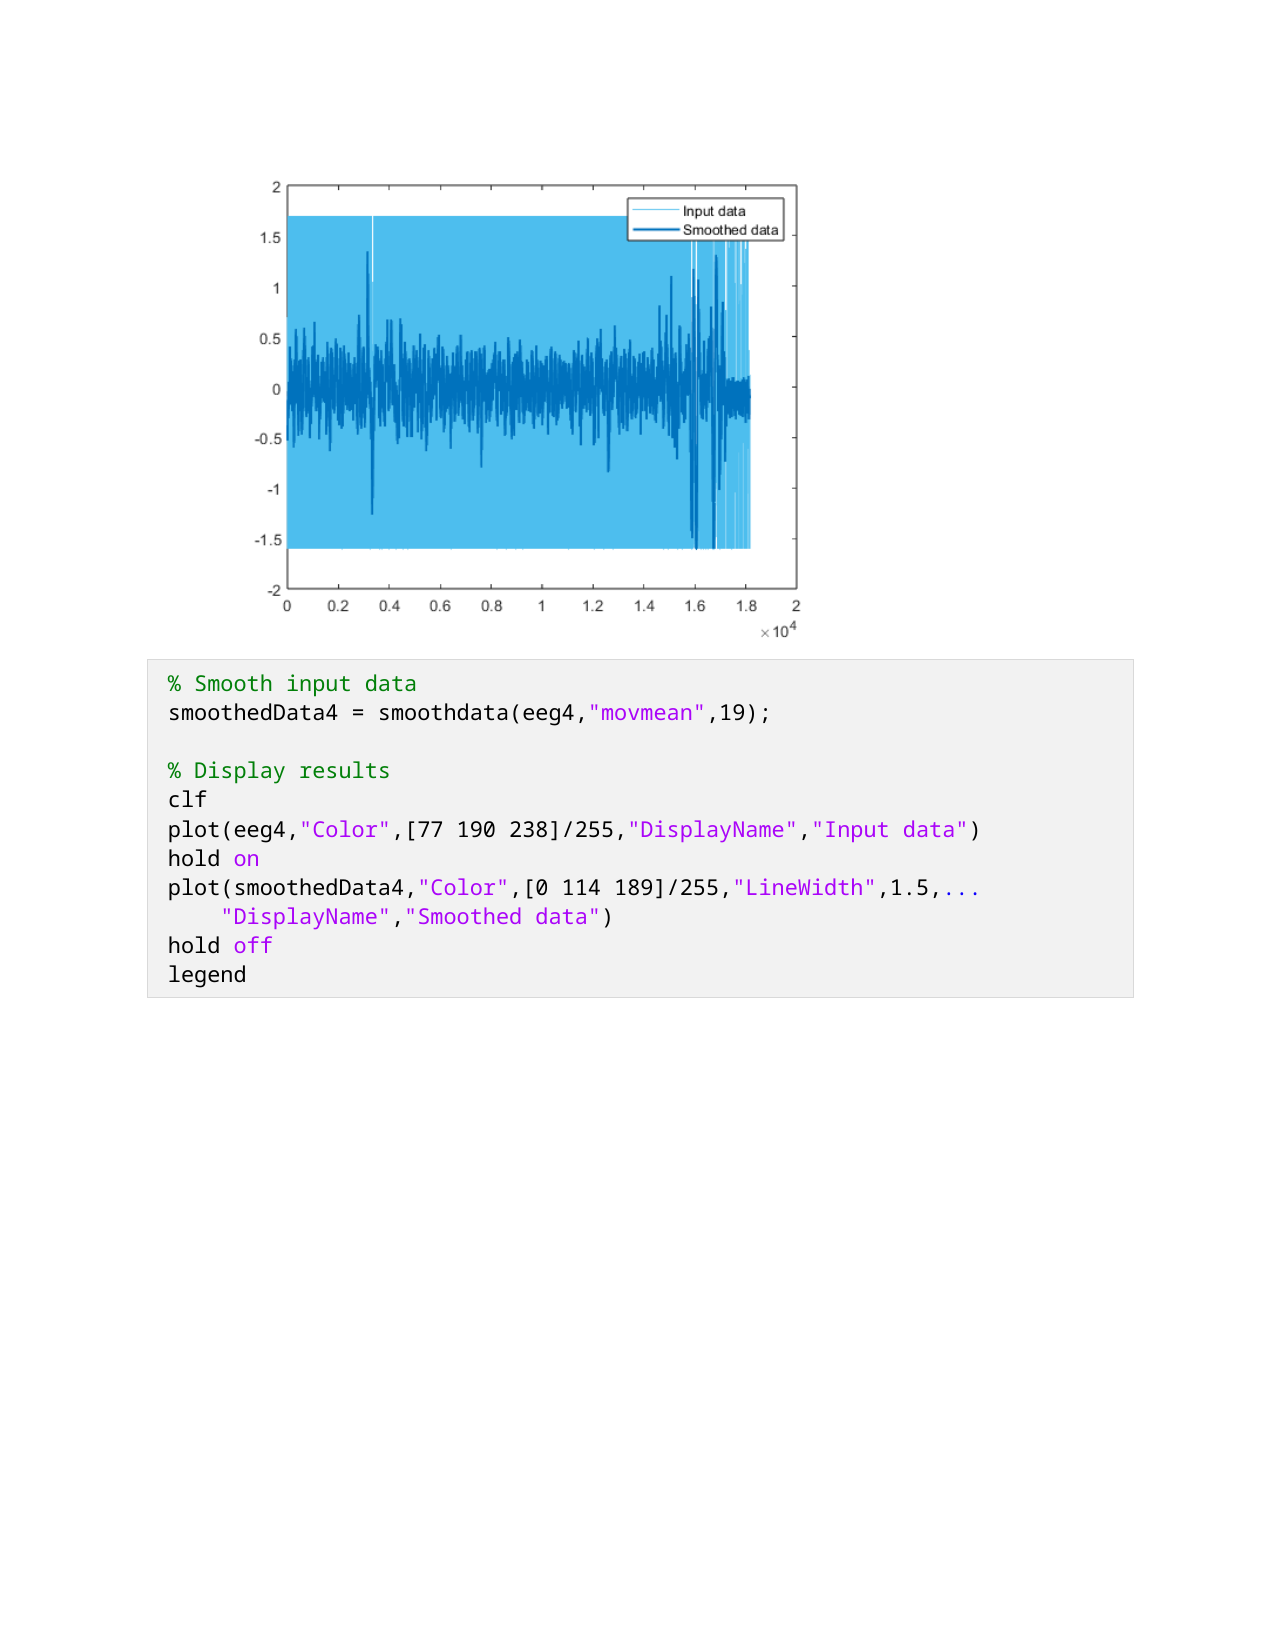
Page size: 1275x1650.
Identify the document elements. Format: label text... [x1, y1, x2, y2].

text % Smooth input data [148, 660, 1133, 688]
picture [202, 150, 859, 643]
text plot(eeg4,"Color",[77 190 238]/255,"DisplayName","Input data") [148, 805, 1133, 834]
text hold on [148, 834, 1133, 863]
text smoothedData4 = smoothdata(eeg4,"movmean",19); [148, 688, 1133, 717]
text % Display results [148, 747, 1133, 776]
text legend [148, 951, 1133, 997]
text hold off [148, 922, 1133, 951]
text clf [148, 776, 1133, 805]
text "DisplayName","Smoothed data") [148, 892, 1133, 922]
text plot(smoothedData4,"Color",[0 114 189]/255,"LineWidth",1.5,... [148, 863, 1133, 892]
